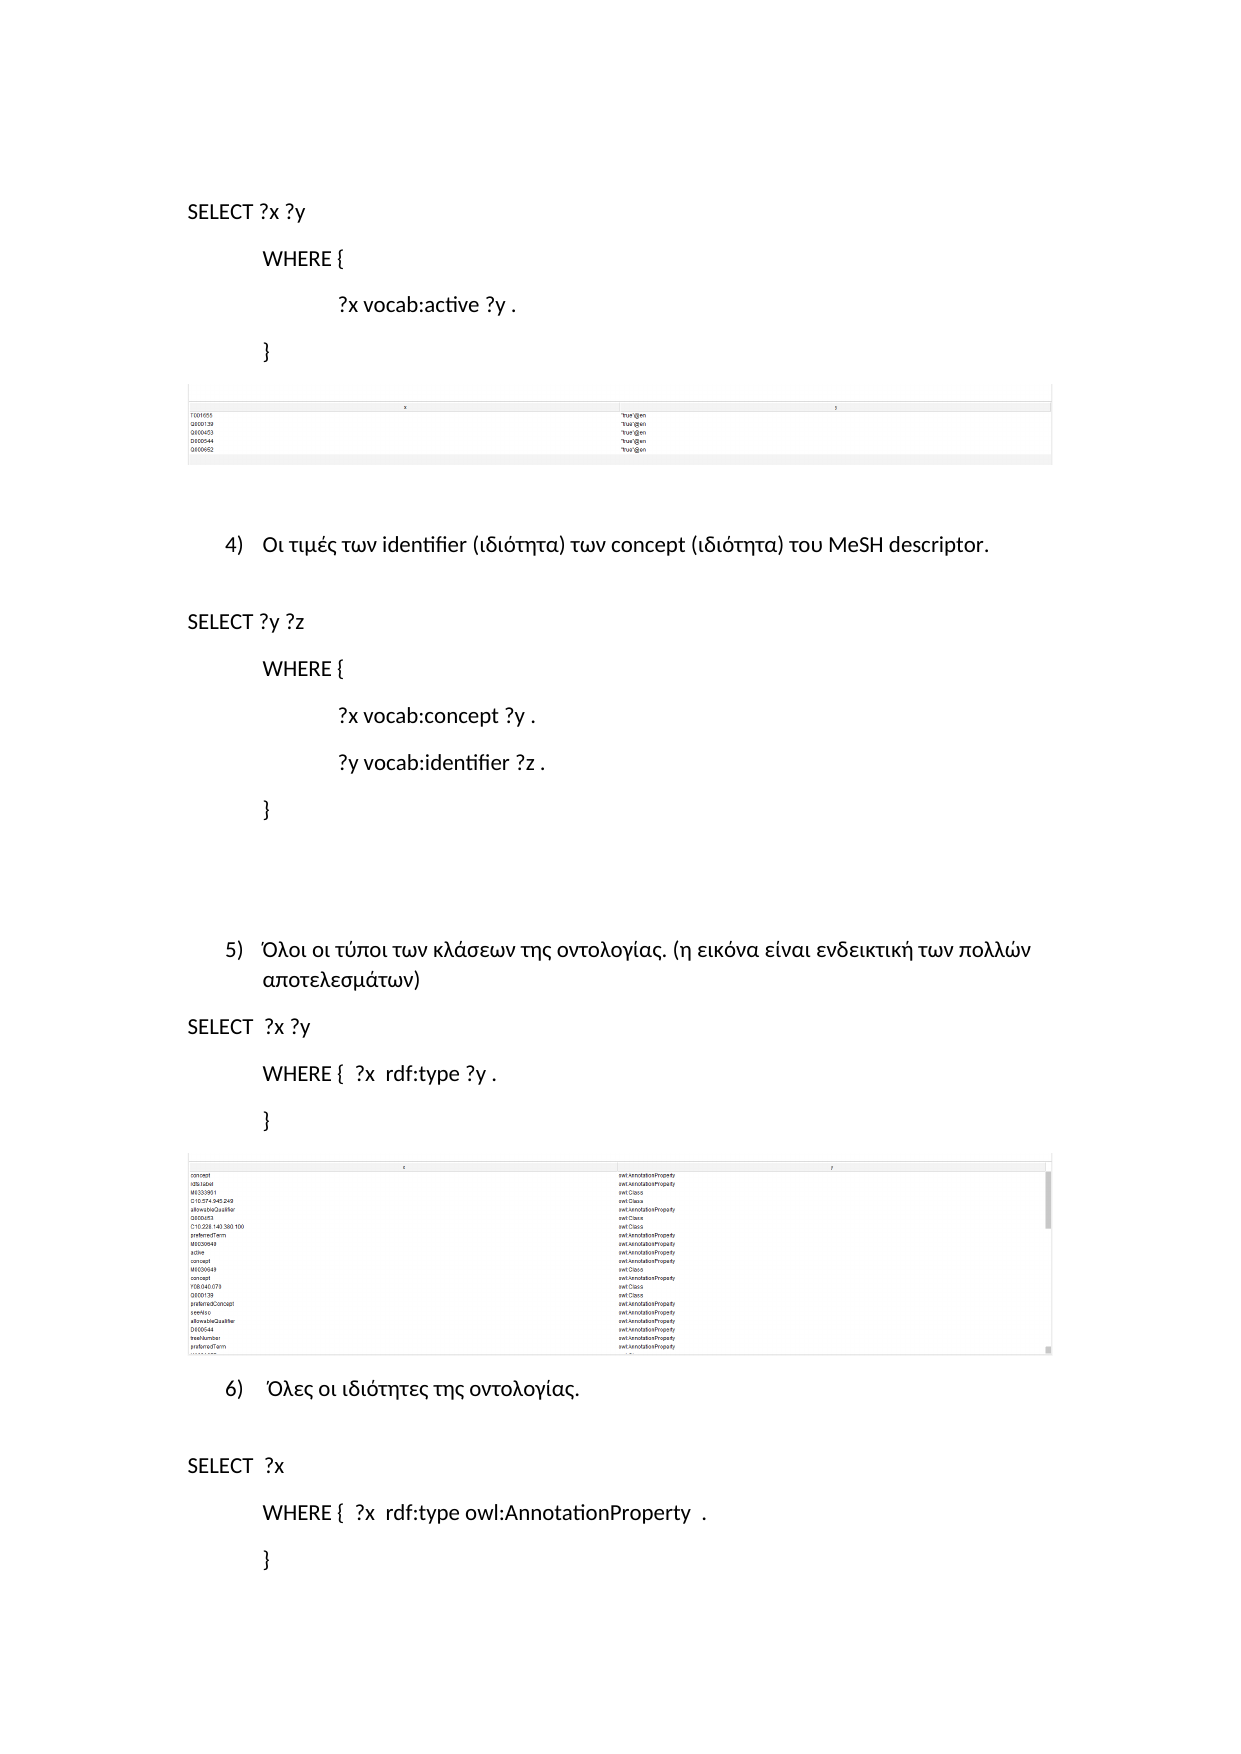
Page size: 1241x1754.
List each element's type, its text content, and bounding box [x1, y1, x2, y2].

list Οι τιμές των identifier (ιδιότητα) των concept (ιδιότητα) του MeSH descriptor. [225, 530, 1053, 588]
text ?x vocab:concept ?y . [187, 701, 1053, 729]
list Όλοι οι τύποι των κλάσεων της οντολογίας. (η εικόνα είναι ενδεικτική των πολλών αποτελεσμάτων) [225, 935, 1053, 993]
text SELECT ?x ?y [187, 1012, 1053, 1040]
text } [187, 1106, 1053, 1134]
text SELECT ?x [187, 1451, 1053, 1479]
text SELECT ?y ?z [187, 607, 1053, 635]
text WHERE { ?x rdf:type ?y . [187, 1059, 1053, 1087]
text SELECT ?x ?y [187, 197, 1053, 225]
picture [187, 1153, 1053, 1356]
text } [187, 337, 1053, 366]
text WHERE { [187, 654, 1053, 682]
picture [187, 384, 1053, 465]
text WHERE { ?x rdf:type owl:AnnotationProperty . [187, 1498, 1053, 1526]
list Όλες οι ιδιότητες της οντολογίας. [225, 1374, 1053, 1433]
text } [187, 795, 1053, 823]
text } [187, 1545, 1053, 1573]
text ?x vocab:active ?y . [187, 291, 1053, 319]
text WHERE { [187, 244, 1053, 272]
text ?y vocab:identifier ?z . [187, 748, 1053, 776]
